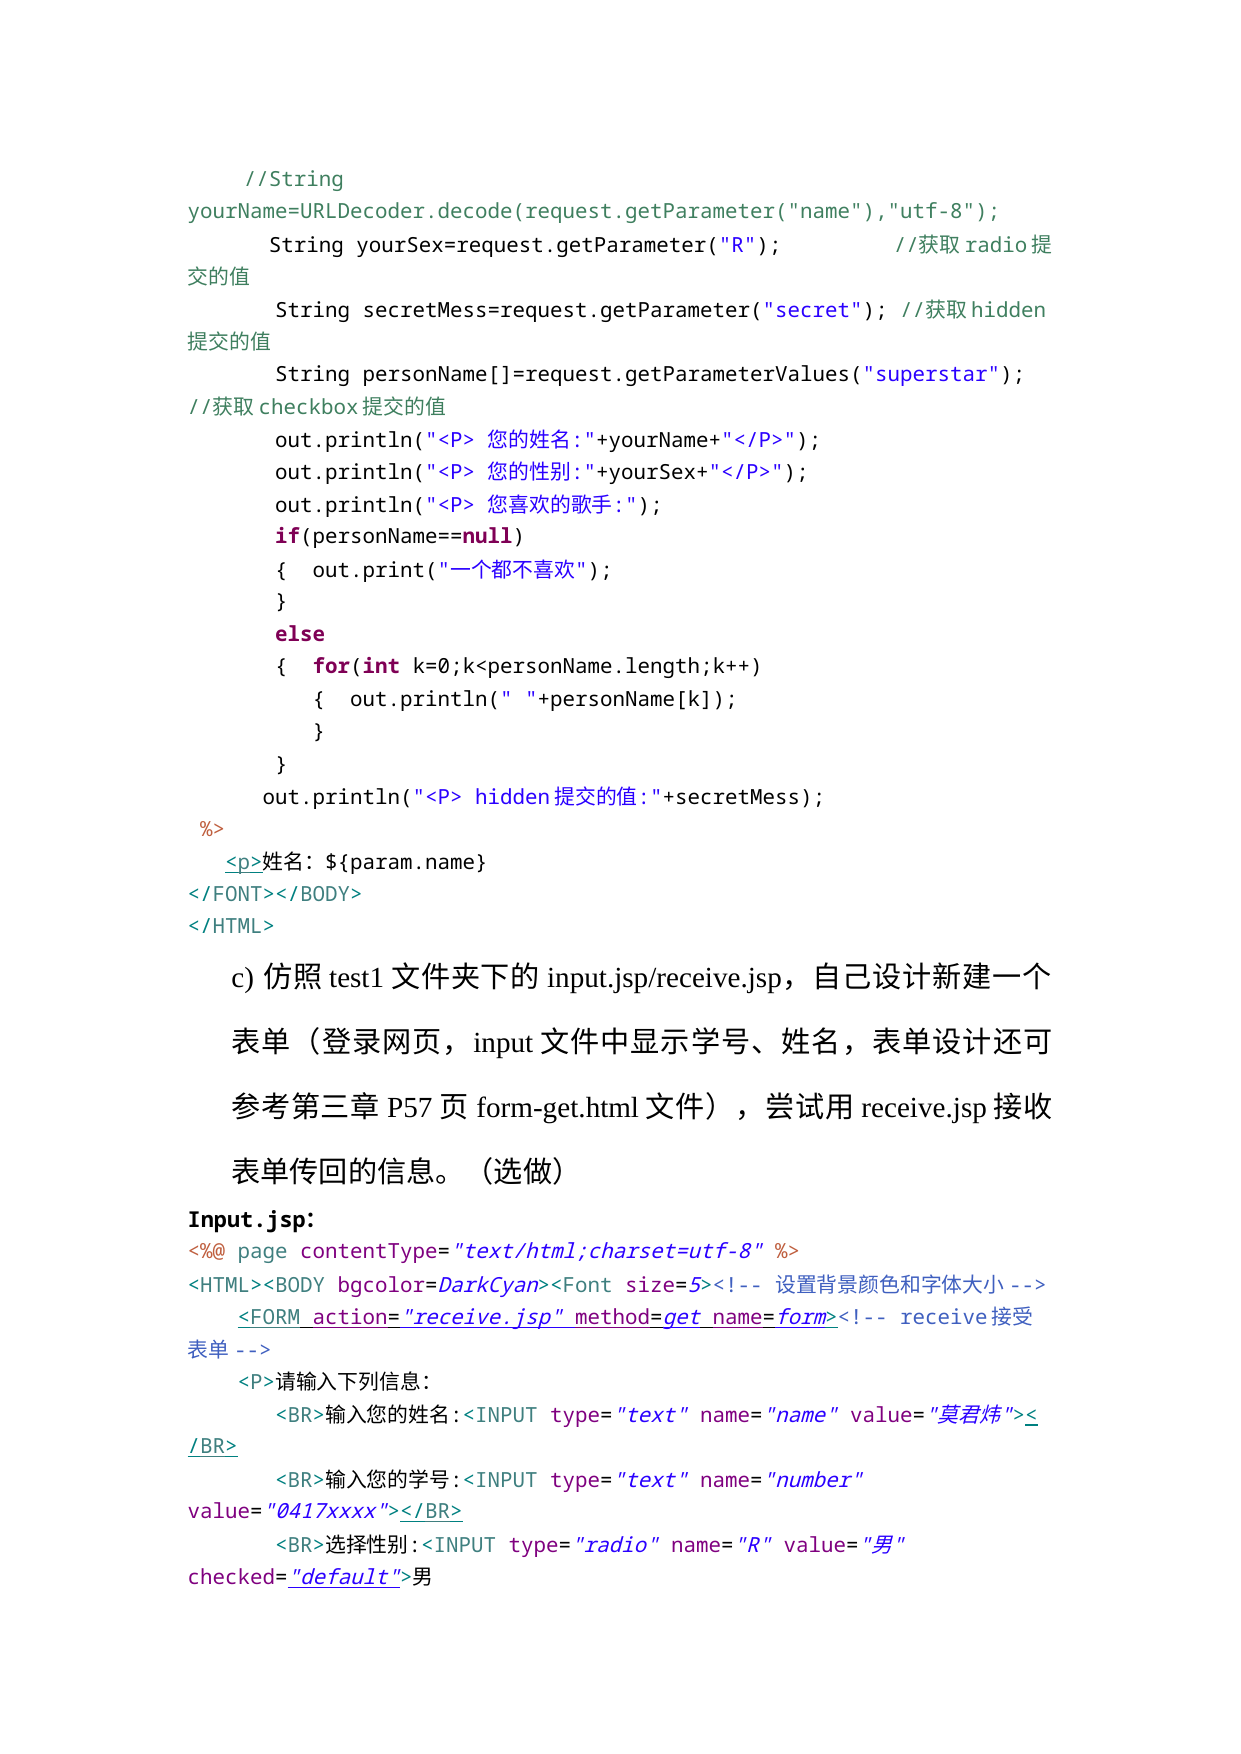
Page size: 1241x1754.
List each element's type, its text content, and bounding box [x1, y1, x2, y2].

text c) 仿照test1文件夹下的input.jsp/receive.jsp，自己设计新建一个表单（登录网页，input文件中显示学号、姓名，表单设计还可参考第三章P57页 form-get.html文件），尝试用receive.jsp接收表单传回的信息。（选做） [231, 942, 1053, 1202]
text %> [187, 812, 1053, 844]
text </HTML> [187, 909, 1053, 942]
text { out.print("一个都不喜欢"); [187, 552, 1053, 584]
text out.println("<P> 您的姓名:"+yourName+"</P>"); [187, 422, 1053, 454]
text else [187, 617, 1053, 649]
text if(personName==null) [187, 519, 1053, 552]
text Input.jsp： [187, 1202, 1053, 1234]
text <FORM action="receive.jsp" method=get name=form><!-- receive接受表单 --> [187, 1299, 1053, 1364]
text <p>姓名：${param.name} [187, 844, 1053, 877]
text } [187, 584, 1053, 617]
text out.println("<P> 您的性别:"+yourSex+"</P>"); [187, 454, 1053, 487]
text <%@ page contentType="text/html;charset=utf-8" %> [187, 1234, 1053, 1267]
text <BR>输入您的姓名:<INPUT type="text" name="name" value="莫君炜"></BR> [187, 1397, 1053, 1462]
text String yourSex=request.getParameter("R"); //获取radio提交的值 [187, 227, 1053, 292]
text { for(int k=0;k<personName.length;k++) [187, 649, 1053, 682]
text //String yourName=URLDecoder.decode(request.getParameter("name"),"utf-8"); [187, 162, 1053, 227]
text </FONT></BODY> [187, 877, 1053, 909]
text String secretMess=request.getParameter("secret"); //获取hidden提交的值 [187, 292, 1053, 357]
text <BR>输入您的学号:<INPUT type="text" name="number" value="0417xxxx"></BR> [187, 1462, 1053, 1527]
text } [187, 714, 1053, 747]
text } [187, 747, 1053, 779]
text out.println("<P> 您喜欢的歌手:"); [187, 487, 1053, 519]
text <P>请输入下列信息： [187, 1364, 1053, 1397]
text <BR>选择性别:<INPUT type="radio" name="R" value="男" checked="default">男 [187, 1527, 1053, 1592]
text String personName[]=request.getParameterValues("superstar"); //获取checkbox提交的值 [187, 357, 1053, 422]
text out.println("<P> hidden提交的值:"+secretMess); [187, 779, 1053, 812]
text { out.println(" "+personName[k]); [187, 682, 1053, 714]
text <HTML><BODY bgcolor=DarkCyan><Font size=5><!-- 设置背景颜色和字体大小 --> [187, 1267, 1053, 1299]
